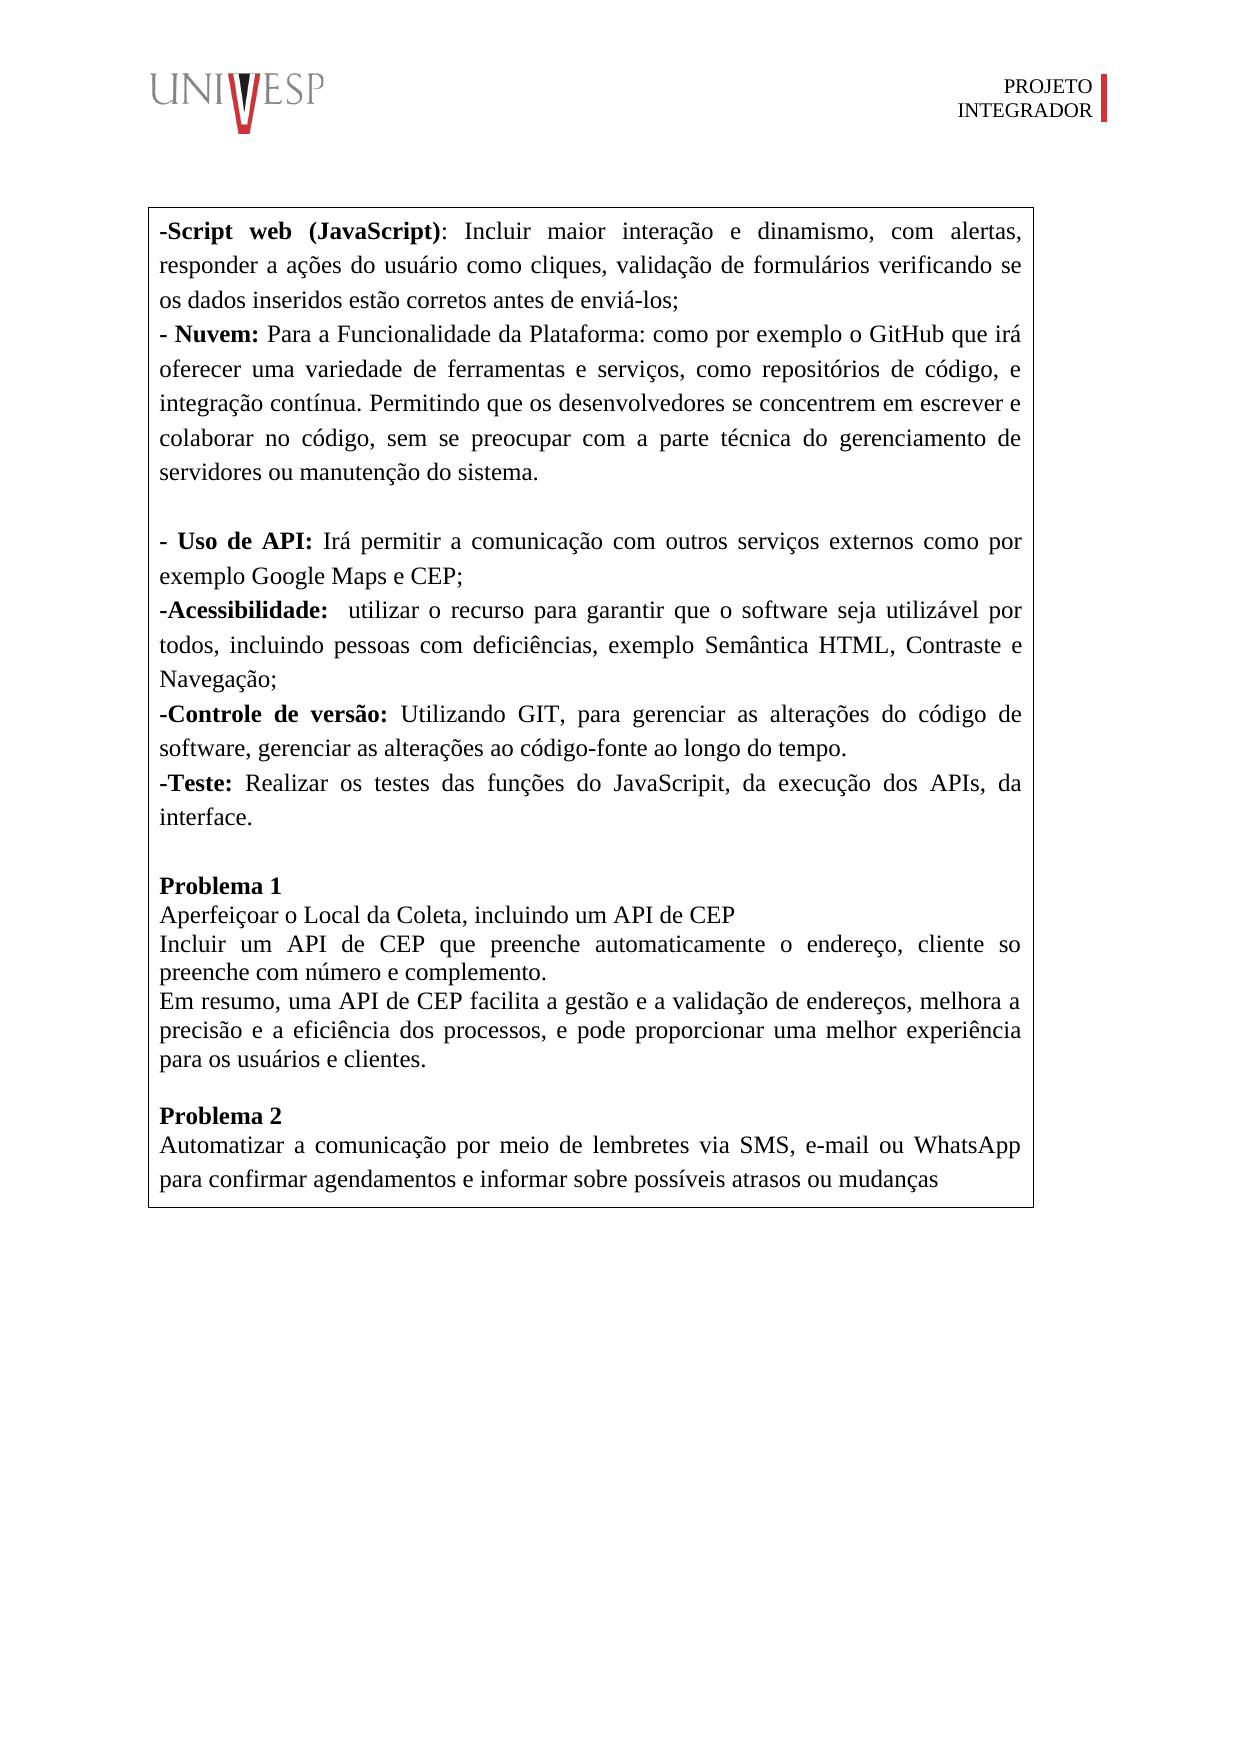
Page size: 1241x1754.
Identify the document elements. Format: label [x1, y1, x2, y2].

picture [150, 73, 324, 134]
table_header [149, 208, 1033, 1207]
